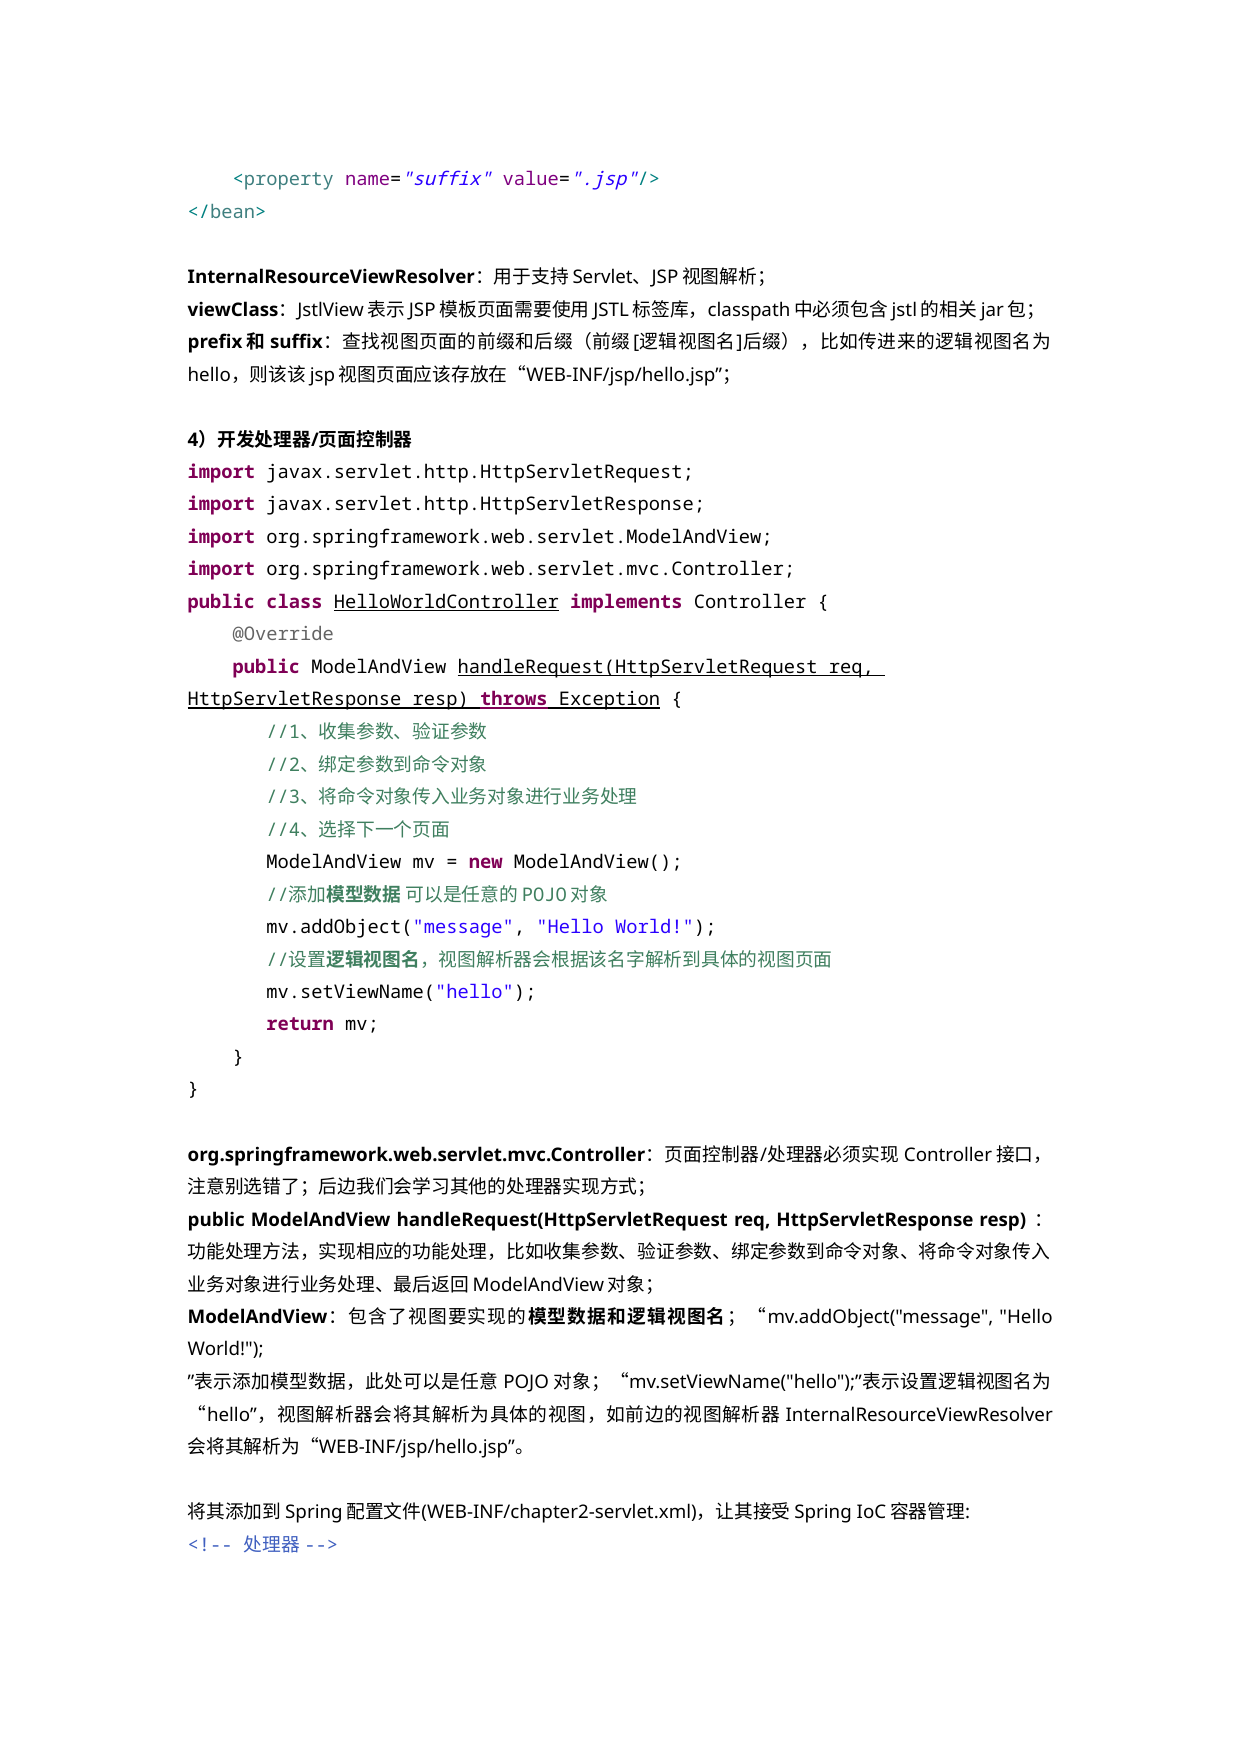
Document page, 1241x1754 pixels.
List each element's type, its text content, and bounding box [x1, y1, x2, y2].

text //4、选择下一个页面 [187, 812, 1053, 844]
text mv.setViewName("hello"); [187, 974, 1053, 1007]
text mv.addObject("message", "Hello World!"); [187, 909, 1053, 942]
text org.springframework.web.servlet.mvc.Controller：页面控制器/处理器必须实现Controller接口，注意别选错了；后边我们会学习其他的处理器实现方式； [187, 1137, 1053, 1202]
text viewClass：JstlView表示JSP模板页面需要使用JSTL标签库，classpath中必须包含jstl的相关jar包； [187, 292, 1053, 324]
text public class HelloWorldController implements Controller { [187, 584, 1053, 617]
text 4）开发处理器/页面控制器 [187, 422, 1053, 454]
text //3、将命令对象传入业务对象进行业务处理 [187, 779, 1053, 812]
text return mv; [187, 1007, 1053, 1039]
text public ModelAndView handleRequest(HttpServletRequest req, HttpServletResponse resp) throws Exception { [187, 649, 1053, 714]
text import org.springframework.web.servlet.ModelAndView; [187, 519, 1053, 552]
text <!-- 处理器 --> [187, 1527, 1053, 1559]
text ”表示添加模型数据，此处可以是任意POJO对象；“mv.setViewName("hello");”表示设置逻辑视图名为“hello”，视图解析器会将其解析为具体的视图，如前边的视图解析器InternalResourceViewResolver会将其解析为“WEB-INF/jsp/hello.jsp”。 [187, 1364, 1053, 1462]
text //1、收集参数、验证参数 [187, 714, 1053, 747]
text @Override [187, 617, 1053, 649]
text 将其添加到Spring配置文件(WEB-INF/chapter2-servlet.xml)，让其接受Spring IoC容器管理: [187, 1494, 1053, 1527]
text </bean> [187, 194, 1053, 227]
text ModelAndView：包含了视图要实现的模型数据和逻辑视图名；“mv.addObject("message", "Hello World!"); [187, 1299, 1053, 1364]
text } [187, 1072, 1053, 1104]
text InternalResourceViewResolver：用于支持Servlet、JSP视图解析； [187, 259, 1053, 292]
text //设置逻辑视图名，视图解析器会根据该名字解析到具体的视图页面 [187, 942, 1053, 974]
text prefix和suffix：查找视图页面的前缀和后缀（前缀[逻辑视图名]后缀），比如传进来的逻辑视图名为hello，则该该jsp视图页面应该存放在“WEB-INF/jsp/hello.jsp”； [187, 324, 1053, 389]
text <property name="suffix" value=".jsp"/> [187, 162, 1053, 194]
text import javax.servlet.http.HttpServletRequest; [187, 454, 1053, 487]
text //添加模型数据 可以是任意的POJO对象 [187, 877, 1053, 909]
text ModelAndView mv = new ModelAndView(); [187, 844, 1053, 877]
text import javax.servlet.http.HttpServletResponse; [187, 487, 1053, 519]
text } [187, 1039, 1053, 1072]
text //2、绑定参数到命令对象 [187, 747, 1053, 779]
text import org.springframework.web.servlet.mvc.Controller; [187, 552, 1053, 584]
text public ModelAndView handleRequest(HttpServletRequest req, HttpServletResponse resp) ：功能处理方法，实现相应的功能处理，比如收集参数、验证参数、绑定参数到命令对象、将命令对象传入业务对象进行业务处理、最后返回ModelAndView对象； [187, 1202, 1053, 1299]
